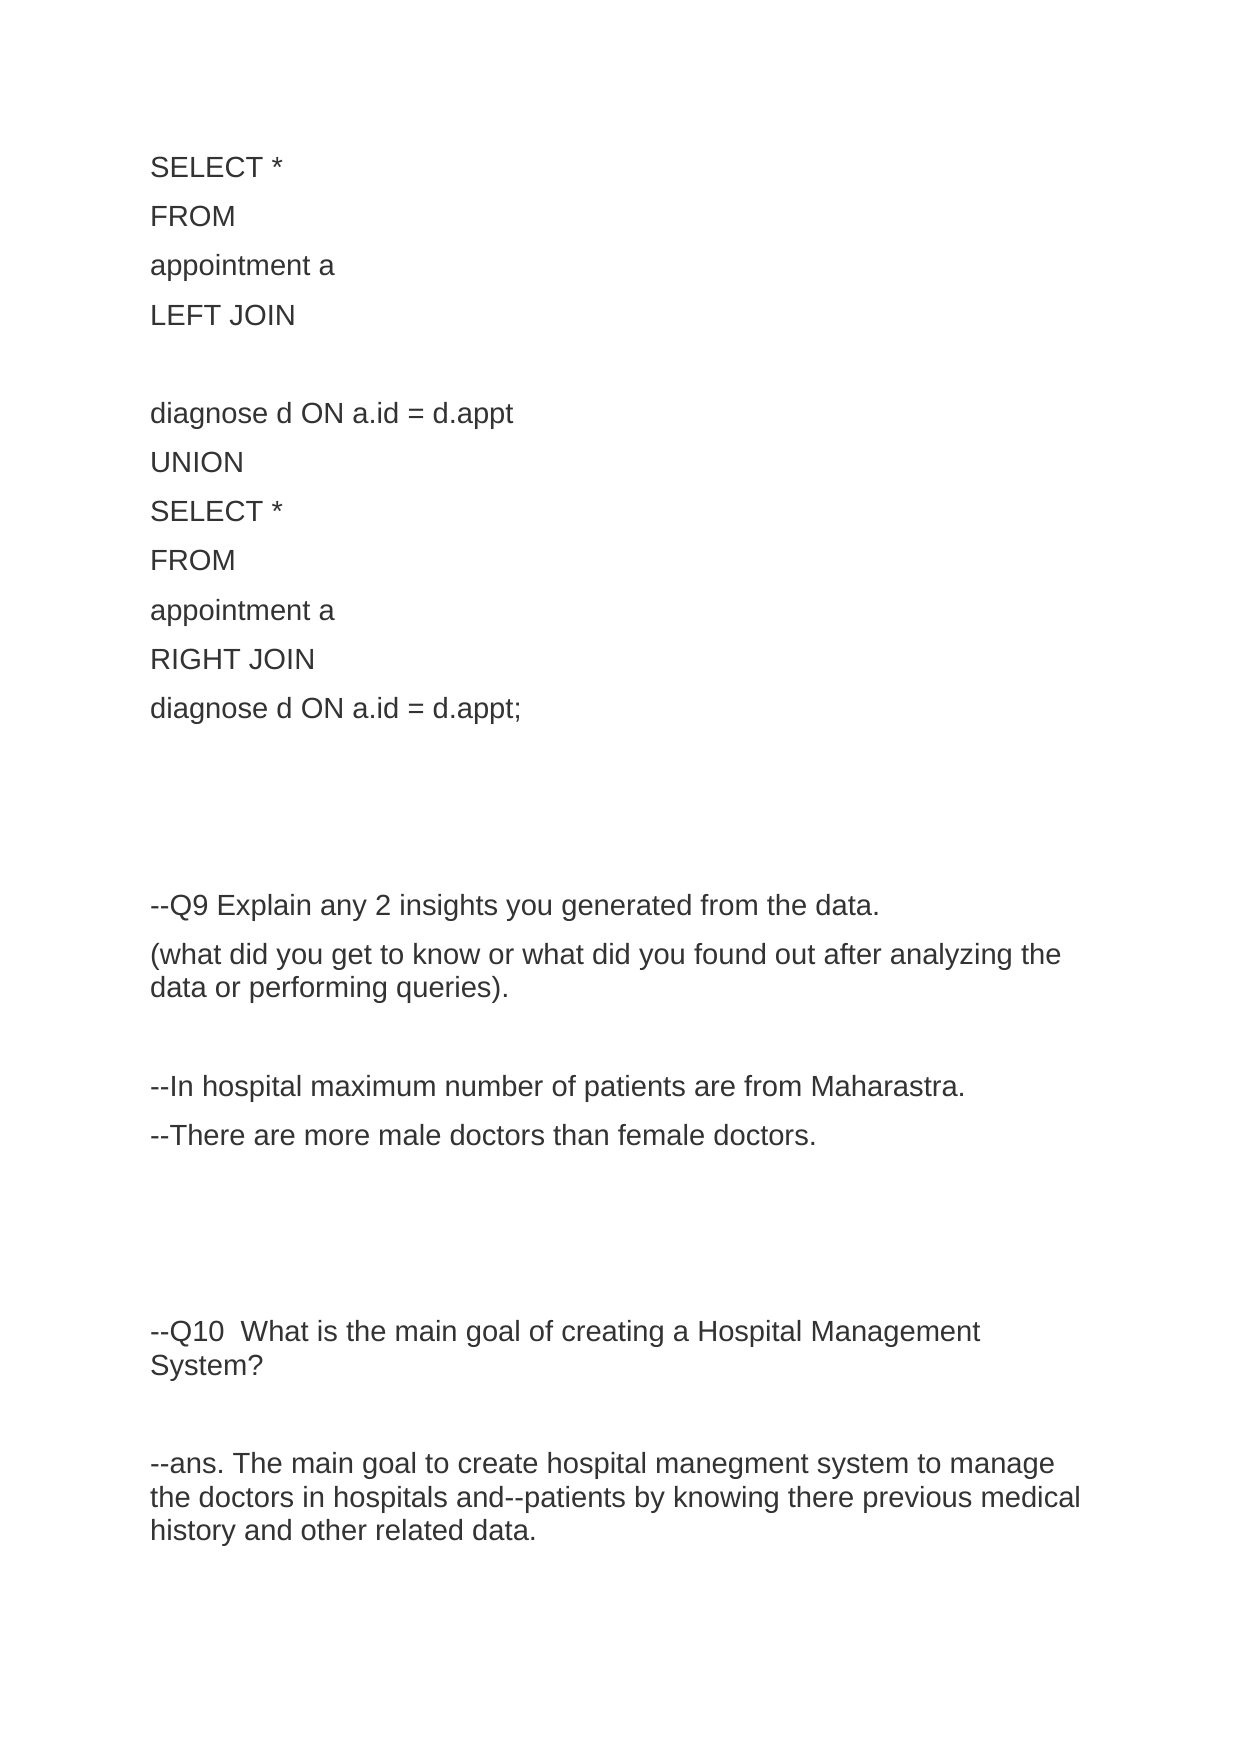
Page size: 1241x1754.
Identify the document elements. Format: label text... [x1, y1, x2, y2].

text --In hospital maximum number of patients are from Maharastra. [150, 1068, 1090, 1102]
text diagnose d ON a.id = d.appt; [150, 691, 1090, 724]
text UNION [150, 445, 1090, 478]
text RIGHT JOIN [150, 642, 1090, 675]
text SELECT * [150, 494, 1090, 528]
text --Q10 What is the main goal of creating a Hospital Management System? [150, 1314, 1090, 1381]
text appointment a [150, 248, 1090, 282]
text SELECT * [150, 150, 1090, 183]
text (what did you get to know or what did you found out after analyzing the data or performing queries). [150, 937, 1090, 1004]
text FROM [150, 199, 1090, 233]
text appointment a [150, 592, 1090, 626]
text --ans. The main goal to create hospital manegment system to manage the doctors in hospitals and--patients by knowing there previous medical history and other related data. [150, 1446, 1090, 1547]
text FROM [150, 543, 1090, 577]
text --There are more male doctors than female doctors. [150, 1118, 1090, 1151]
text --Q9 Explain any 2 insights you generated from the data. [150, 887, 1090, 921]
text LEFT JOIN [150, 297, 1090, 331]
text diagnose d ON a.id = d.appt [150, 396, 1090, 429]
